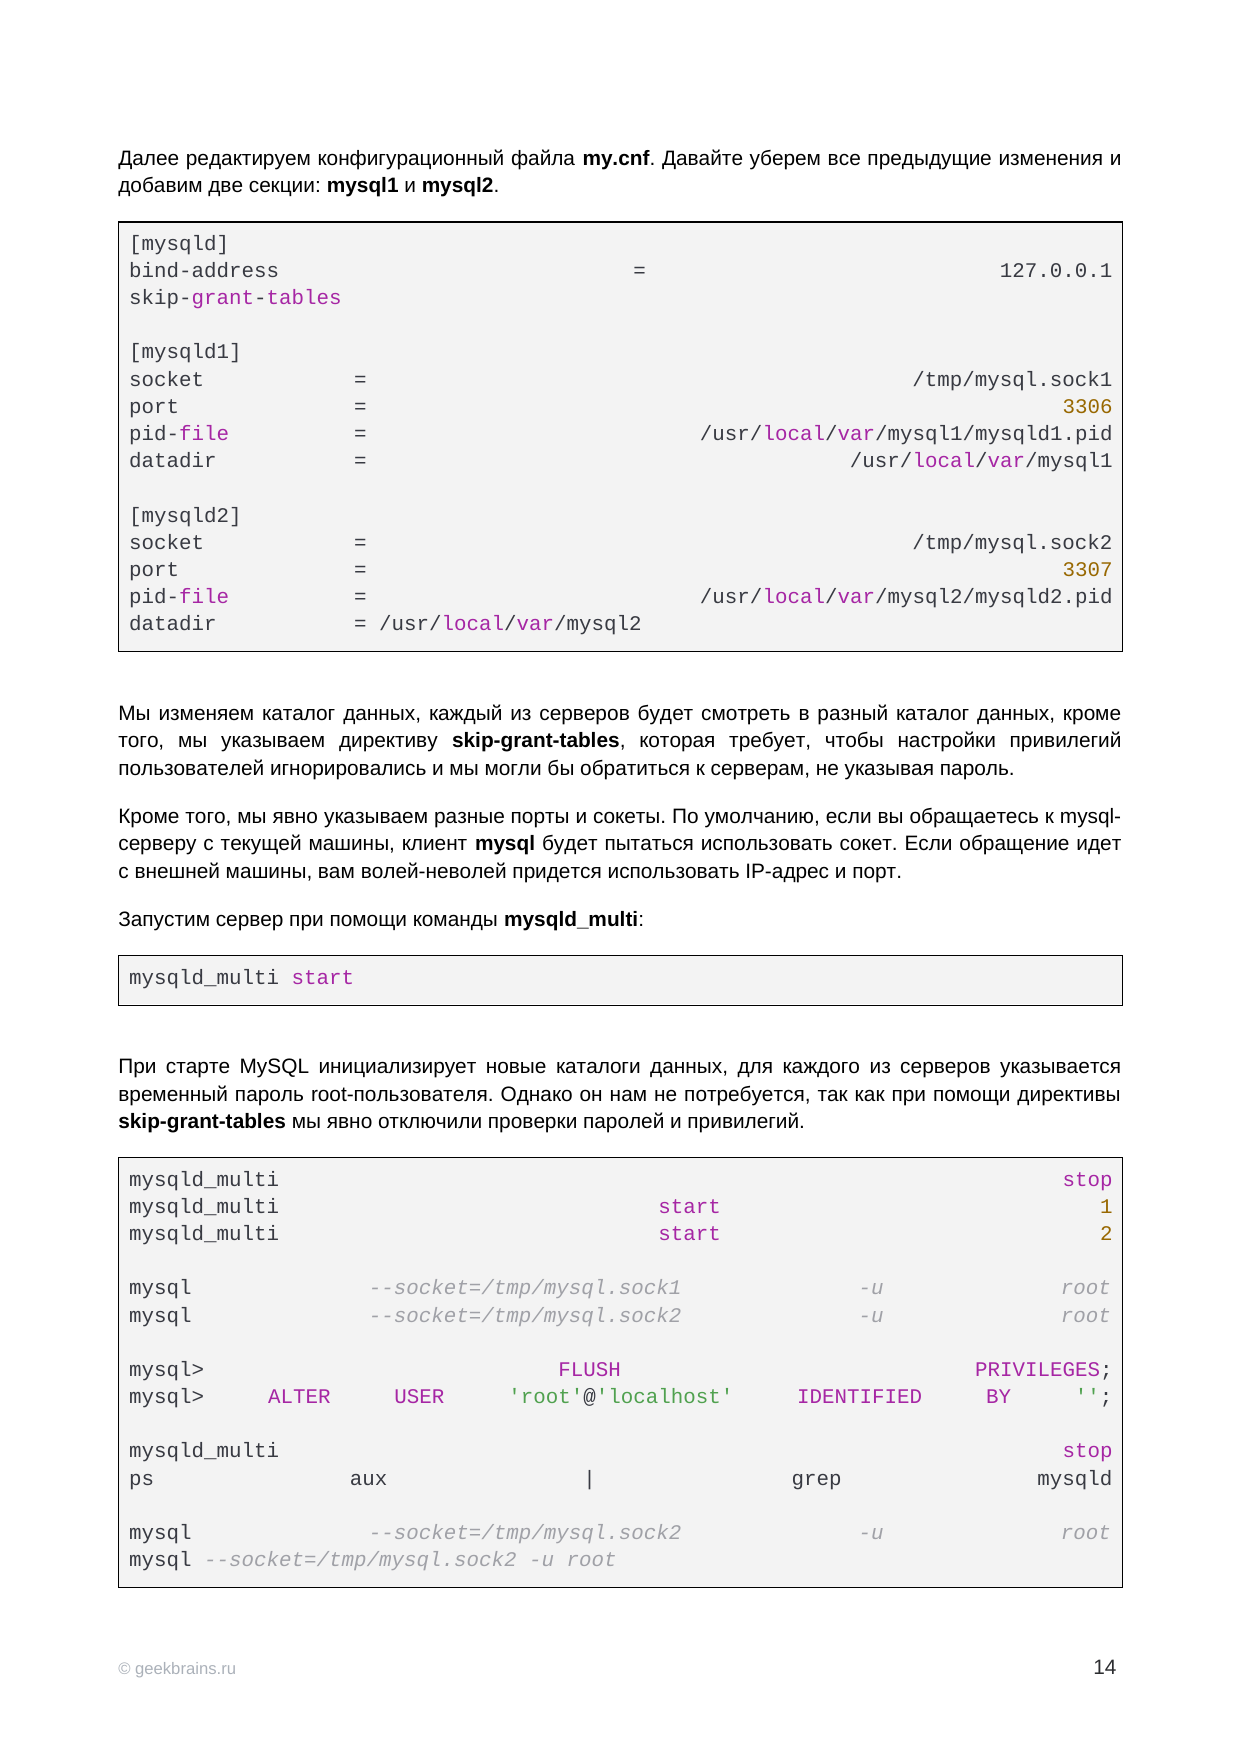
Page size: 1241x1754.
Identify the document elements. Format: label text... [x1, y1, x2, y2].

text Кроме того, мы явно указываем разные порты и сокеты. По умолчанию, если вы обращаетесь к mysql-серверу с текущей машины, клиент mysql будет пытаться использовать сокет. Если обращение идет с внешней машины, вам волей-неволей придется использовать IP-адрес и порт. [118, 804, 1122, 883]
table_header mysqld_multi stop mysqld_multi start 1 mysqld_multi start 2 mysql --socket=/tmp/mysql.sock1 -u root mysql --socket=/tmp/mysql.sock2 -u root mysql> FLUSH PRIVILEGES; mysql> ALTER USER 'root'@'localhost' IDENTIFIED BY ''; mysqld_multi stop ps aux | grep mysqld mysql --socket=/tmp/mysql.sock2 -u root mysql --socket=/tmp/mysql.sock2 -u root [119, 1158, 1122, 1587]
text Запустим сервер при помощи команды mysqld_multi: [118, 907, 1122, 931]
table_header [mysqld] bind-address = 127.0.0.1 skip-grant-tables [mysqld1] socket = /tmp/mysql.sock1 port = 3306 pid-file = /usr/local/var/mysql1/mysqld1.pid datadir = /usr/local/var/mysql1 [mysqld2] socket = /tmp/mysql.sock2 port = 3307 pid-file = /usr/local/var/mysql2/mysqld2.pid datadir = /usr/local/var/mysql2 [119, 223, 1122, 651]
text При старте MySQL инициализирует новые каталоги данных, для каждого из серверов указывается временный пароль root-пользователя. Однако он нам не потребуется, так как при помощи директивы skip-grant-tables мы явно отключили проверки паролей и привилегий. [118, 1026, 1122, 1133]
text Далее редактируем конфигурационный файла my.cnf. Давайте уберем все предыдущие изменения и добавим две секции: mysql1 и mysql2. [118, 118, 1122, 197]
table_header mysqld_multi start [119, 956, 1122, 1004]
text Мы изменяем каталог данных, каждый из серверов будет смотреть в разный каталог данных, кроме того, мы указываем директиву skip-grant-tables, которая требует, чтобы настройки привилегий пользователей игнорировались и мы могли бы обратиться к серверам, не указывая пароль. [118, 673, 1122, 779]
